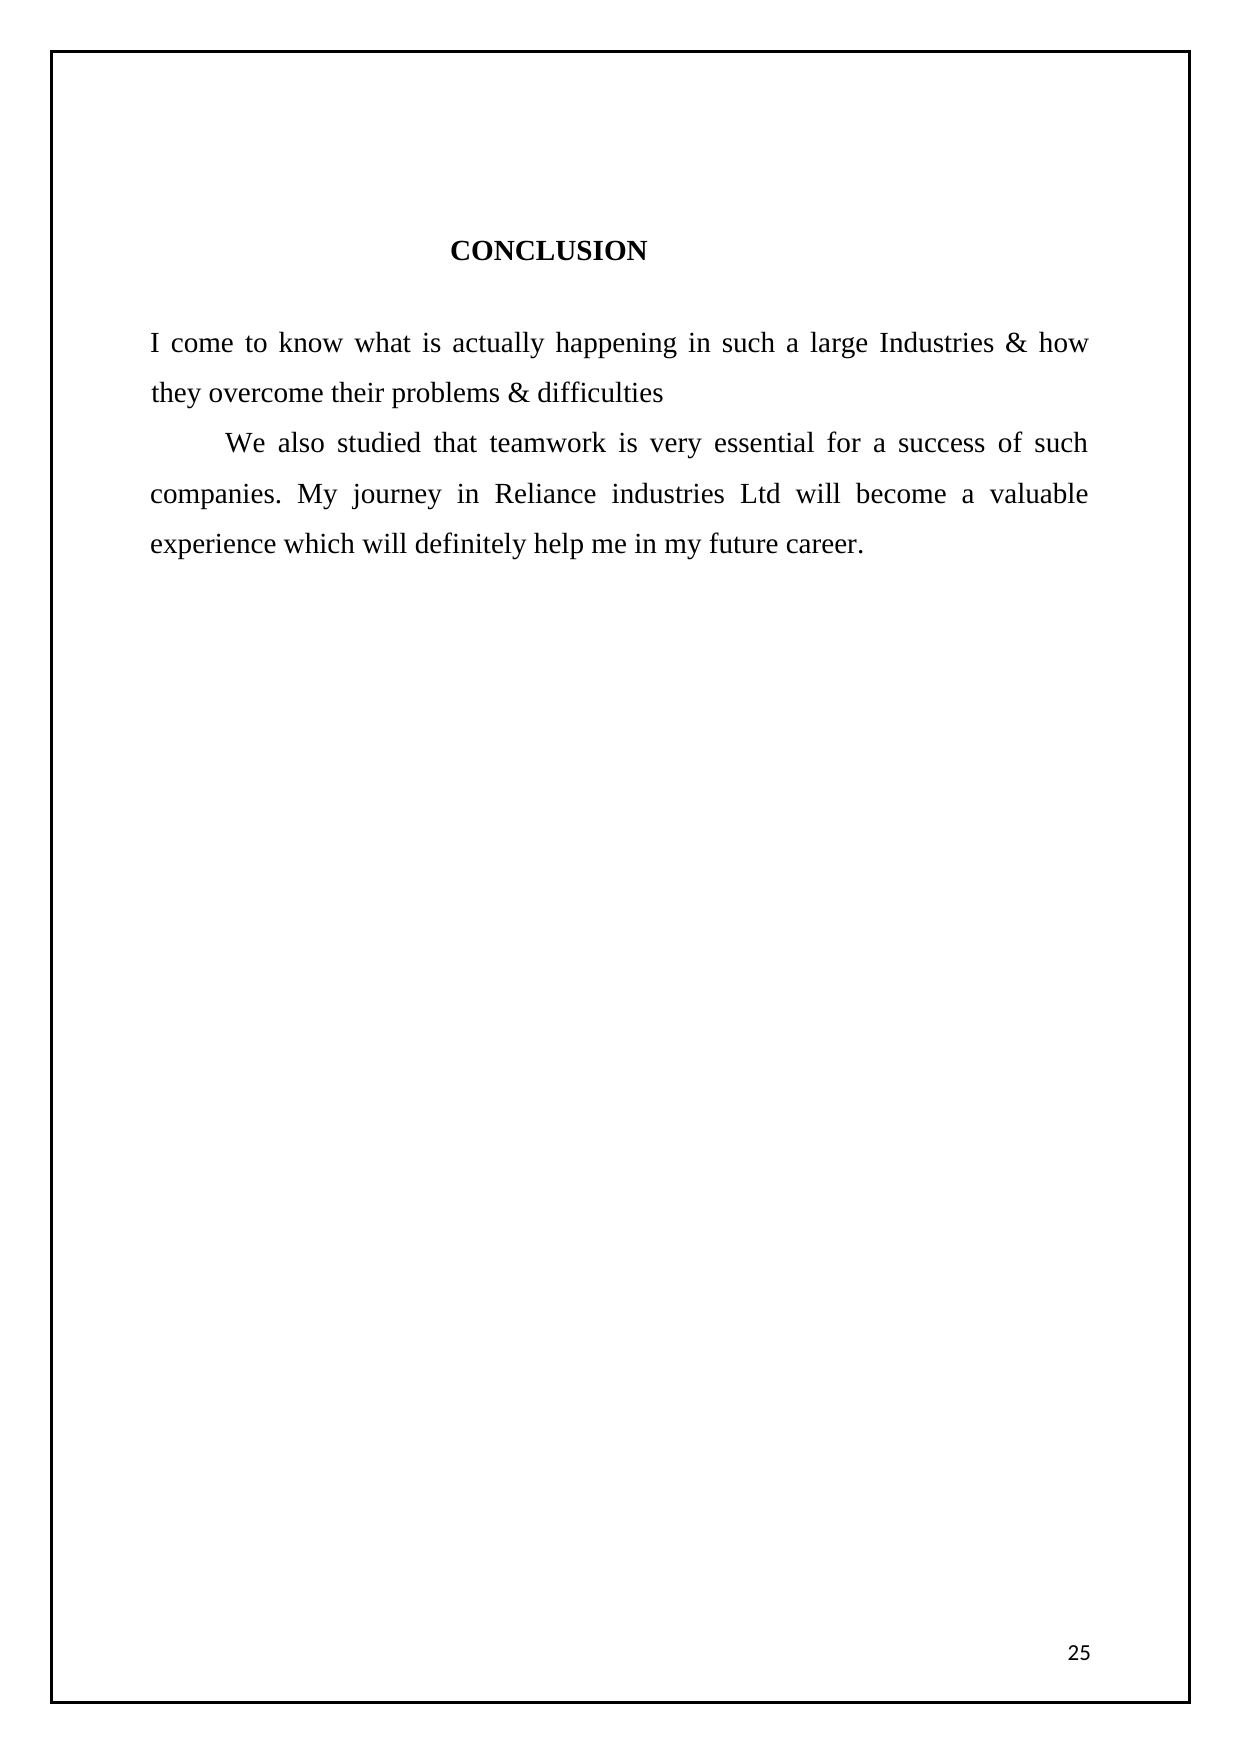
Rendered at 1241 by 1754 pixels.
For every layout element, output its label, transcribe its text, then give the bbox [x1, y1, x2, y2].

text We also studied that teamwork is very essential for a success of such companies. My journey in Reliance industries Ltd will become a valuable experience which will definitely help me in my future career. [150, 426, 1089, 560]
text I come to know what is actually happening in such a large Industries & how they overcome their problems & difficulties [150, 325, 1091, 409]
subtitle CONCLUSION [376, 233, 1091, 267]
